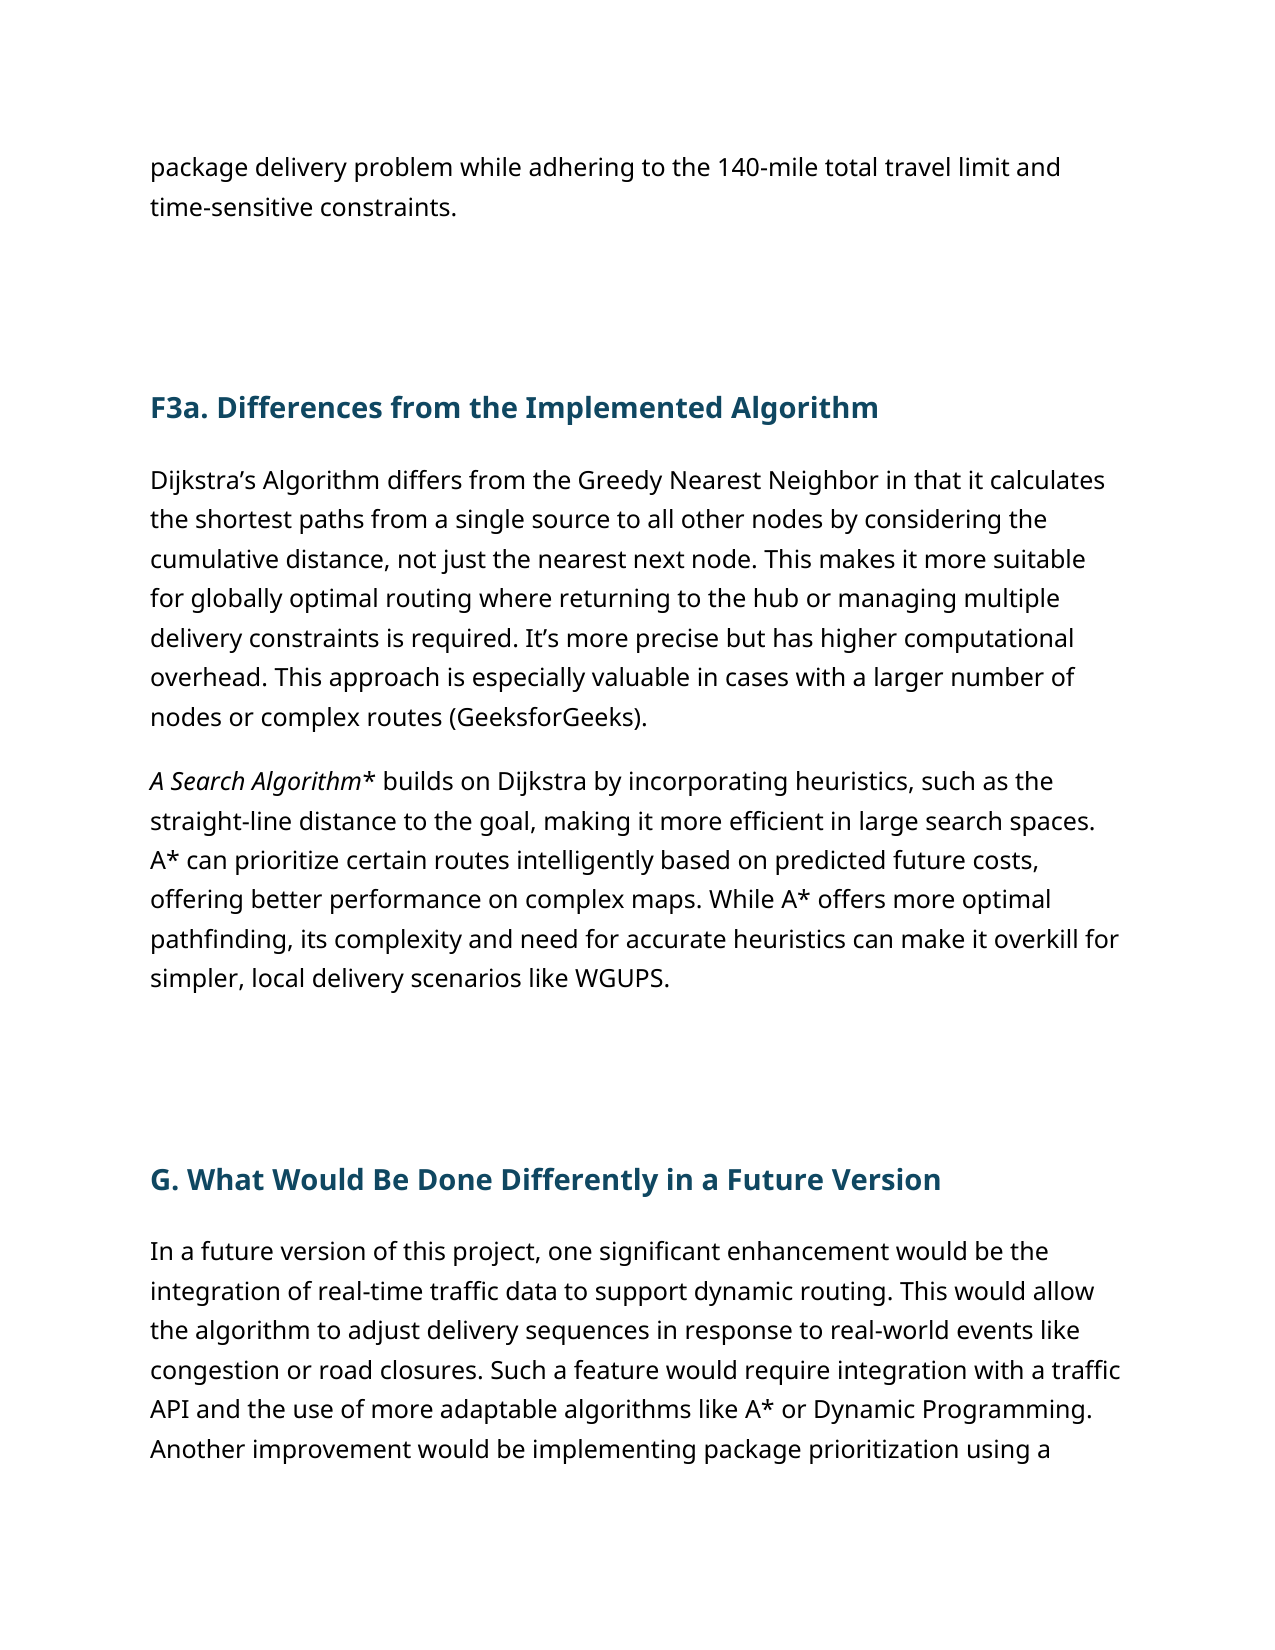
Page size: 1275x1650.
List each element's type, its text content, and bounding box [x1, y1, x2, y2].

text Dijkstra’s Algorithm differs from the Greedy Nearest Neighbor in that it calculates the shortest paths from a single source to all other nodes by considering the cumulative distance, not just the nearest next node. This makes it more suitable for globally optimal routing where returning to the hub or managing multiple delivery constraints is required. It’s more precise but has higher computational overhead. This approach is especially valuable in cases with a larger number of nodes or complex routes (GeeksforGeeks). [150, 462, 1125, 733]
subtitle G. What Would Be Done Differently in a Future Version [150, 1159, 1125, 1198]
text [150, 1234, 1125, 1466]
subtitle F3a. Differences from the Implemented Algorithm [150, 387, 1125, 427]
text A Search Algorithm* builds on Dijkstra by incorporating heuristics, such as the straight-line distance to the goal, making it more efficient in large search spaces. A* can prioritize certain routes intelligently based on predicted future costs, offering better performance on complex maps. While A* offers more optimal pathfinding, its complexity and need for accurate heuristics can make it overkill for simpler, local delivery scenarios like WGUPS. [150, 764, 1125, 995]
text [150, 150, 1125, 223]
